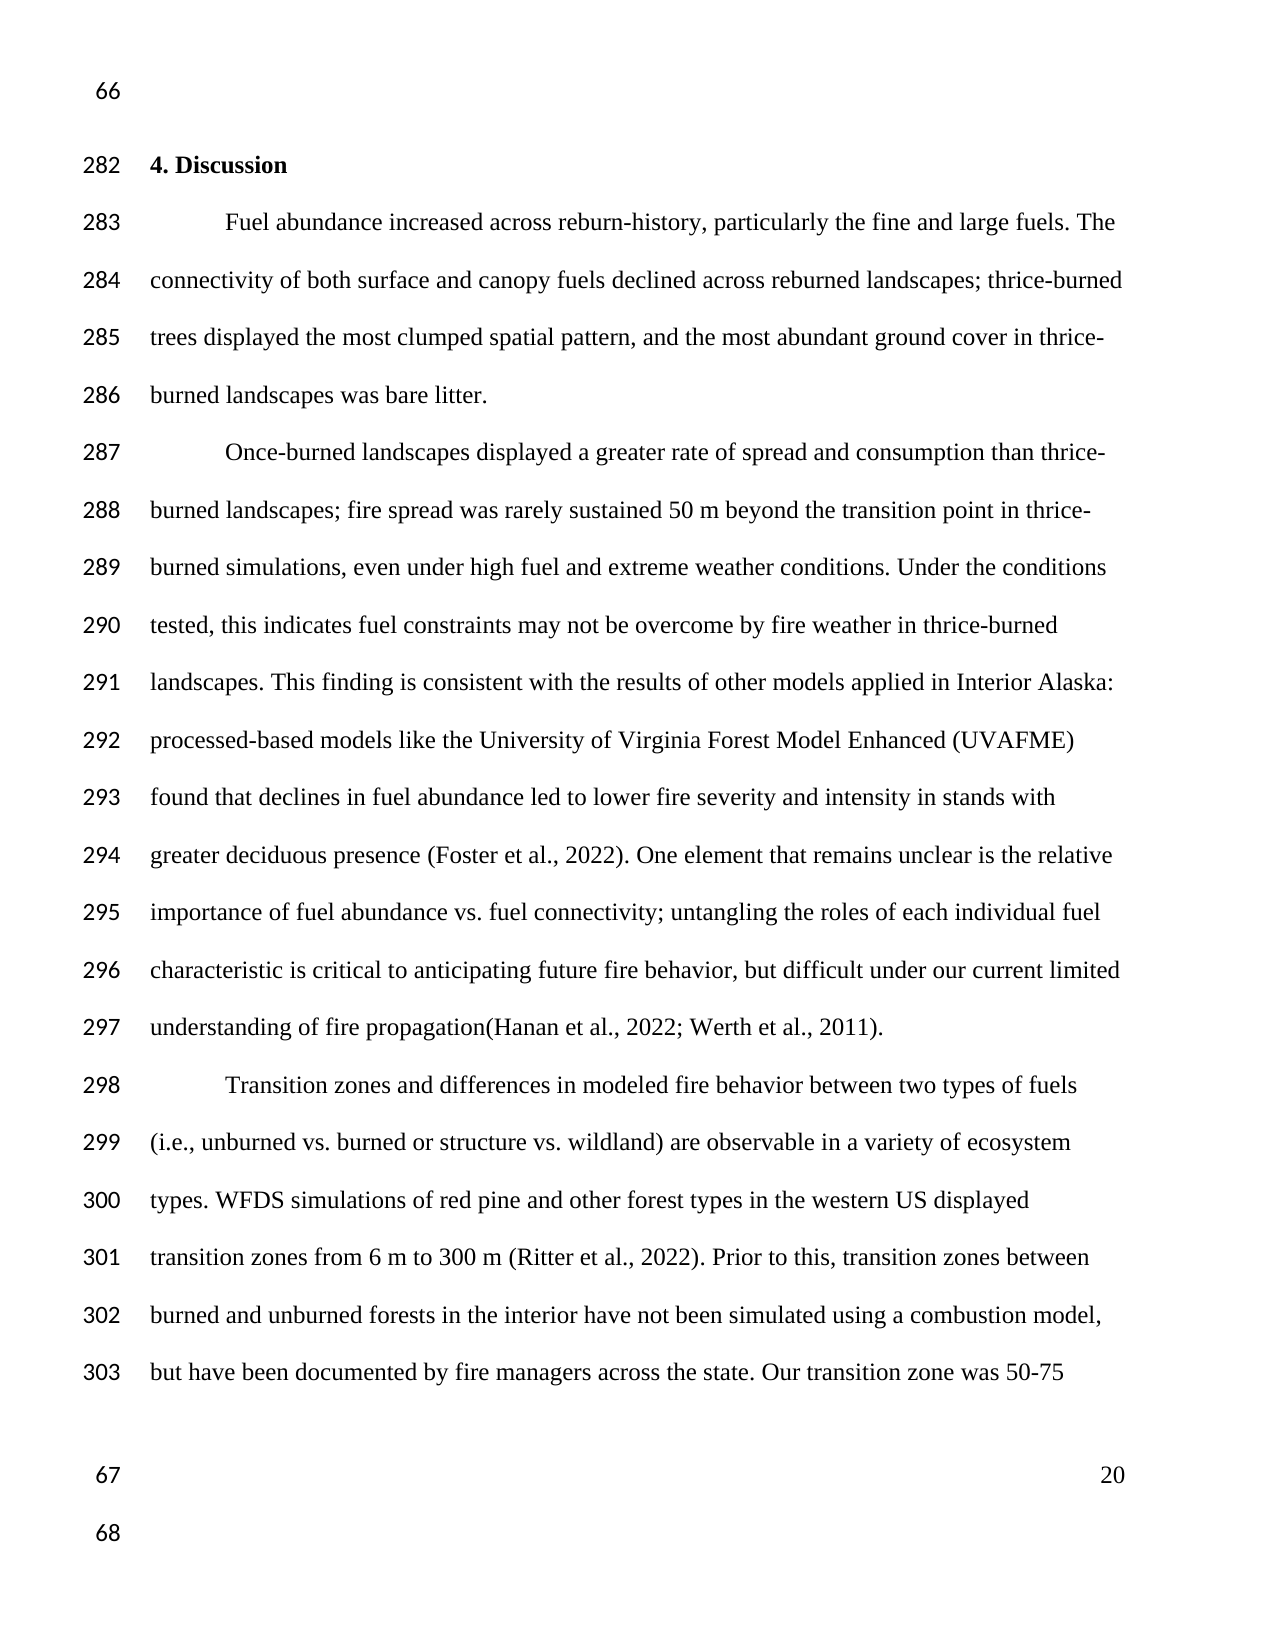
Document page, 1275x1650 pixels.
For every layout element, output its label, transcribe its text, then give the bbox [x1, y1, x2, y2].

text Fuel abundance increased across reburn-history, particularly the fine and large fuels. The connectivity of both surface and canopy fuels declined across reburned landscapes; thrice-burned trees displayed the most clumped spatial pattern, and the most abundant ground cover in thrice-burned landscapes was bare litter. [150, 207, 1125, 409]
subtitle 4. Discussion [150, 150, 1125, 179]
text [150, 1070, 1125, 1386]
text Once-burned landscapes displayed a greater rate of spread and consumption than thrice-burned landscapes; fire spread was rarely sustained 50 m beyond the transition point in thrice-burned simulations, even under high fuel and extreme weather conditions. Under the conditions tested, this indicates fuel constraints may not be overcome by fire weather in thrice-burned landscapes. This finding is consistent with the results of other models applied in Interior Alaska: processed-based models like the University of Virginia Forest Model Enhanced (UVAFME) found that declines in fuel abundance led to lower fire severity and intensity in stands with greater deciduous presence (Foster et al., 2022). One element that remains unclear is the relative importance of fuel abundance vs. fuel connectivity; untangling the roles of each individual fuel characteristic is critical to anticipating future fire behavior, but difficult under our current limited understanding of fire propagation(Hanan et al., 2022; Werth et al., 2011). [150, 437, 1125, 1041]
